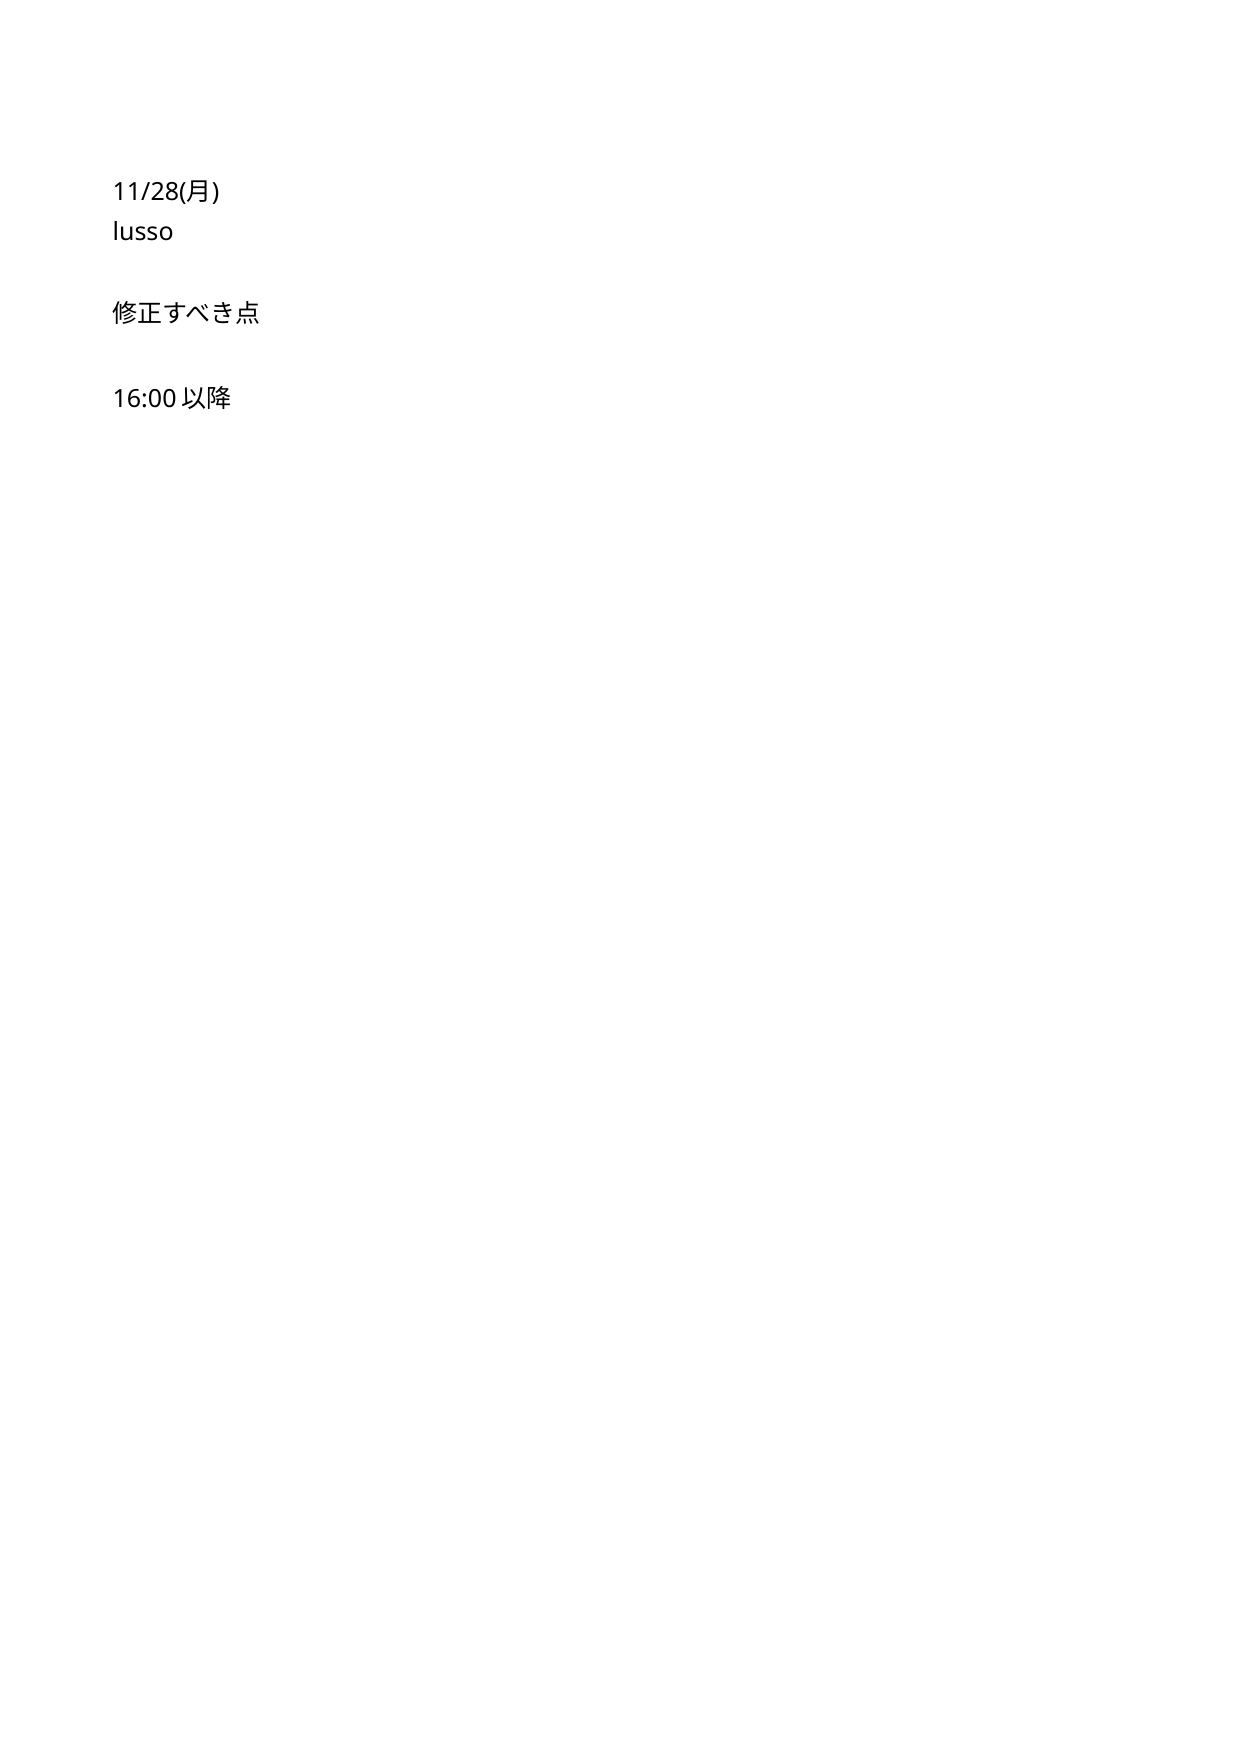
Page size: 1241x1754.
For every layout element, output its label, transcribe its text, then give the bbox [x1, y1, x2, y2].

text 11/28(月) [112, 168, 1128, 210]
text lusso [112, 210, 1128, 252]
text 修正すべき点 [112, 293, 1128, 335]
text 16:00以降 [112, 377, 1128, 418]
